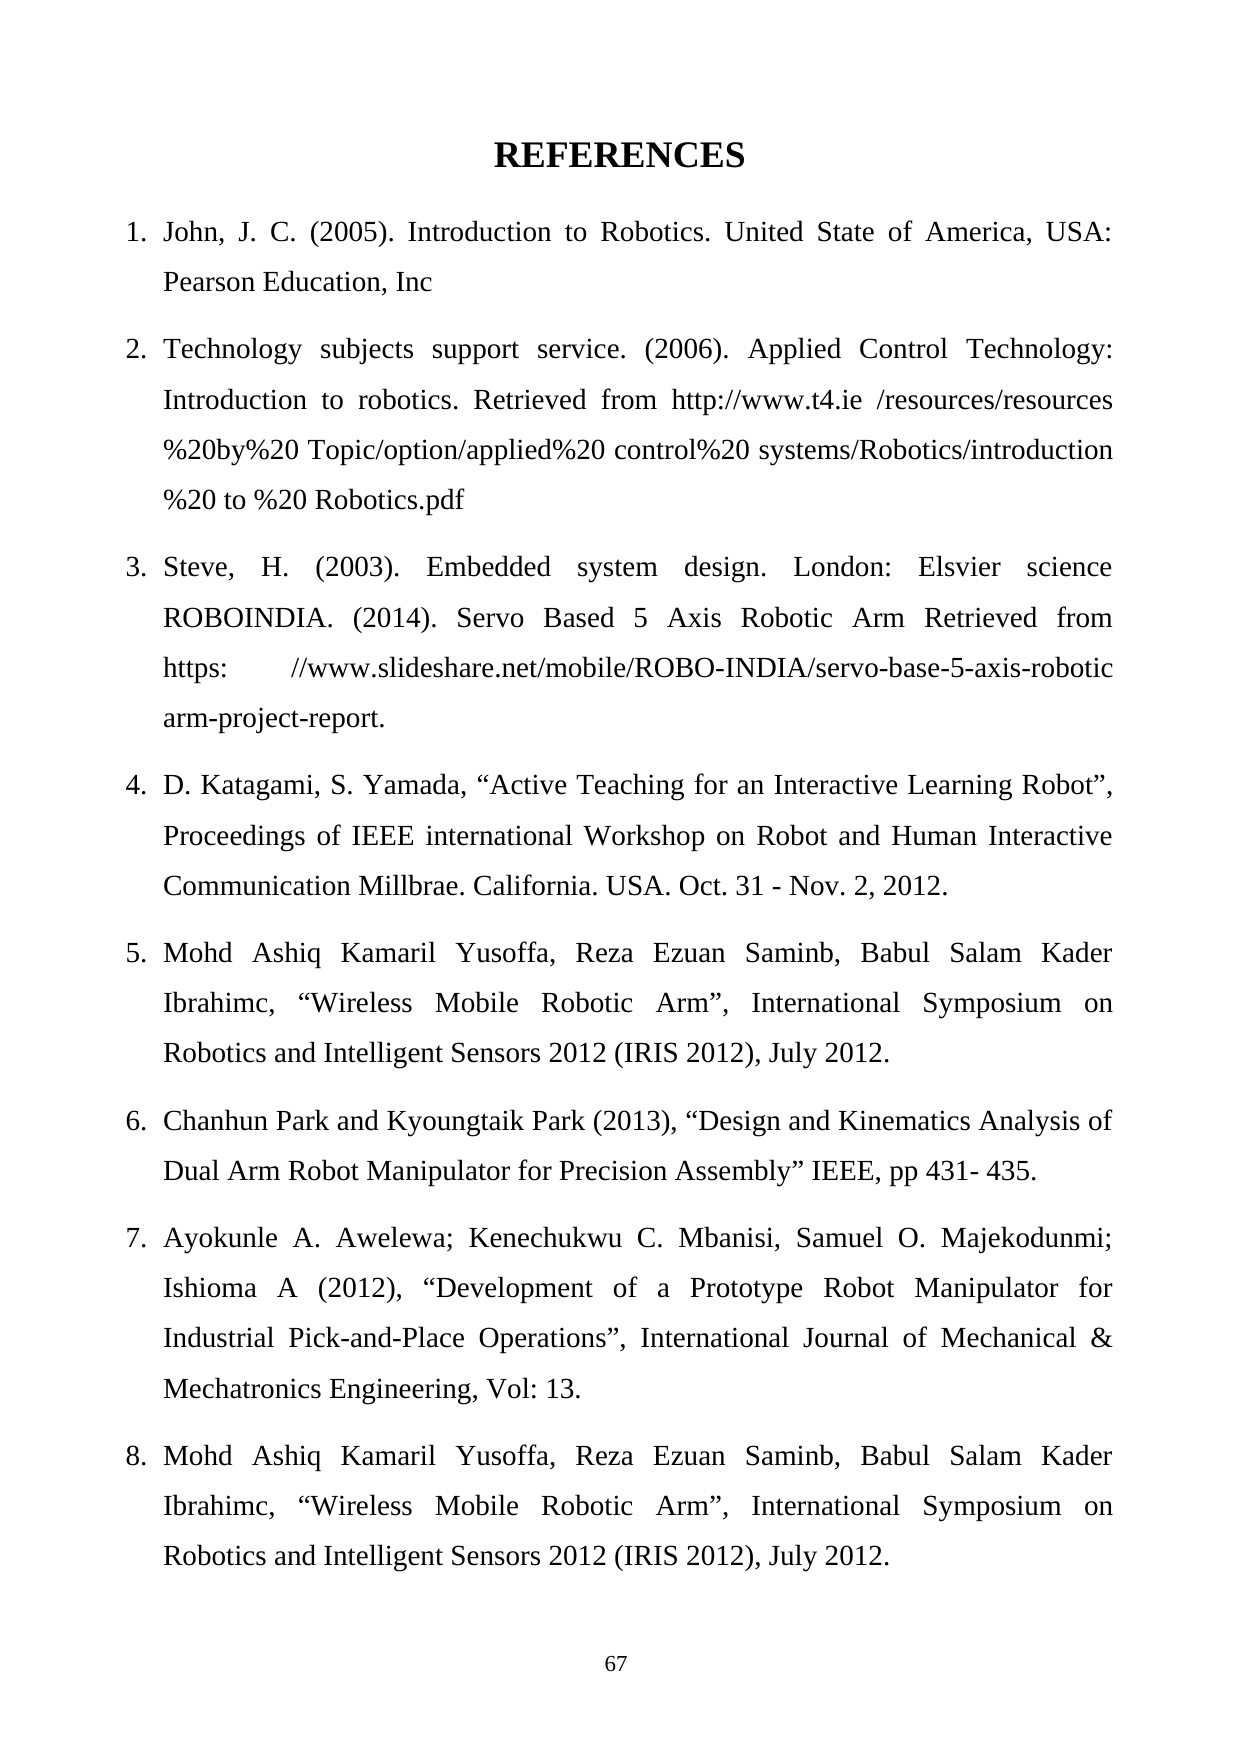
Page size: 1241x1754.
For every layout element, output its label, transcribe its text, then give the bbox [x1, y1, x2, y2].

list Chanhun Park and Kyoungtaik Park (2013), “Design and Kinematics Analysis of Dual Arm Robot Manipulator for Precision Assembly” IEEE, pp 431- 435. [125, 1103, 1114, 1186]
list Ayokunle A. Awelewa; Kenechukwu C. Mbanisi, Samuel O. Majekodunmi; Ishioma A (2012), “Development of a Prototype Robot Manipulator for Industrial Pick-and-Place Operations”, International Journal of Mechanical & Mechatronics Engineering, Vol: 13. [125, 1220, 1114, 1404]
list John, J. C. (2005). Introduction to Robotics. United State of America, USA: Pearson Education, Inc [125, 214, 1114, 298]
list D. Katagami, S. Yamada, “Active Teaching for an Interactive Learning Robot”, Proceedings of IEEE international Workshop on Robot and Human Interactive Communication Millbrae. California. USA. Oct. 31 - Nov. 2, 2012. [125, 767, 1114, 902]
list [125, 1438, 1114, 1572]
text REFERENCES [125, 133, 1114, 176]
list Steve, H. (2003). Embedded system design. London: Elsvier science ROBOINDIA. (2014). Servo Based 5 Axis Robotic Arm Retrieved from https: //www.slideshare.net/mobile/ROBO-INDIA/servo-base-5-axis-robotic arm-project-report. [125, 549, 1114, 734]
list Technology subjects support service. (2006). Applied Control Technology: Introduction to robotics. Retrieved from http://www.t4.ie /resources/resources%20by%20 Topic/option/applied%20 control%20 systems/Robotics/introduction%20 to %20 Robotics.pdf [125, 332, 1114, 516]
